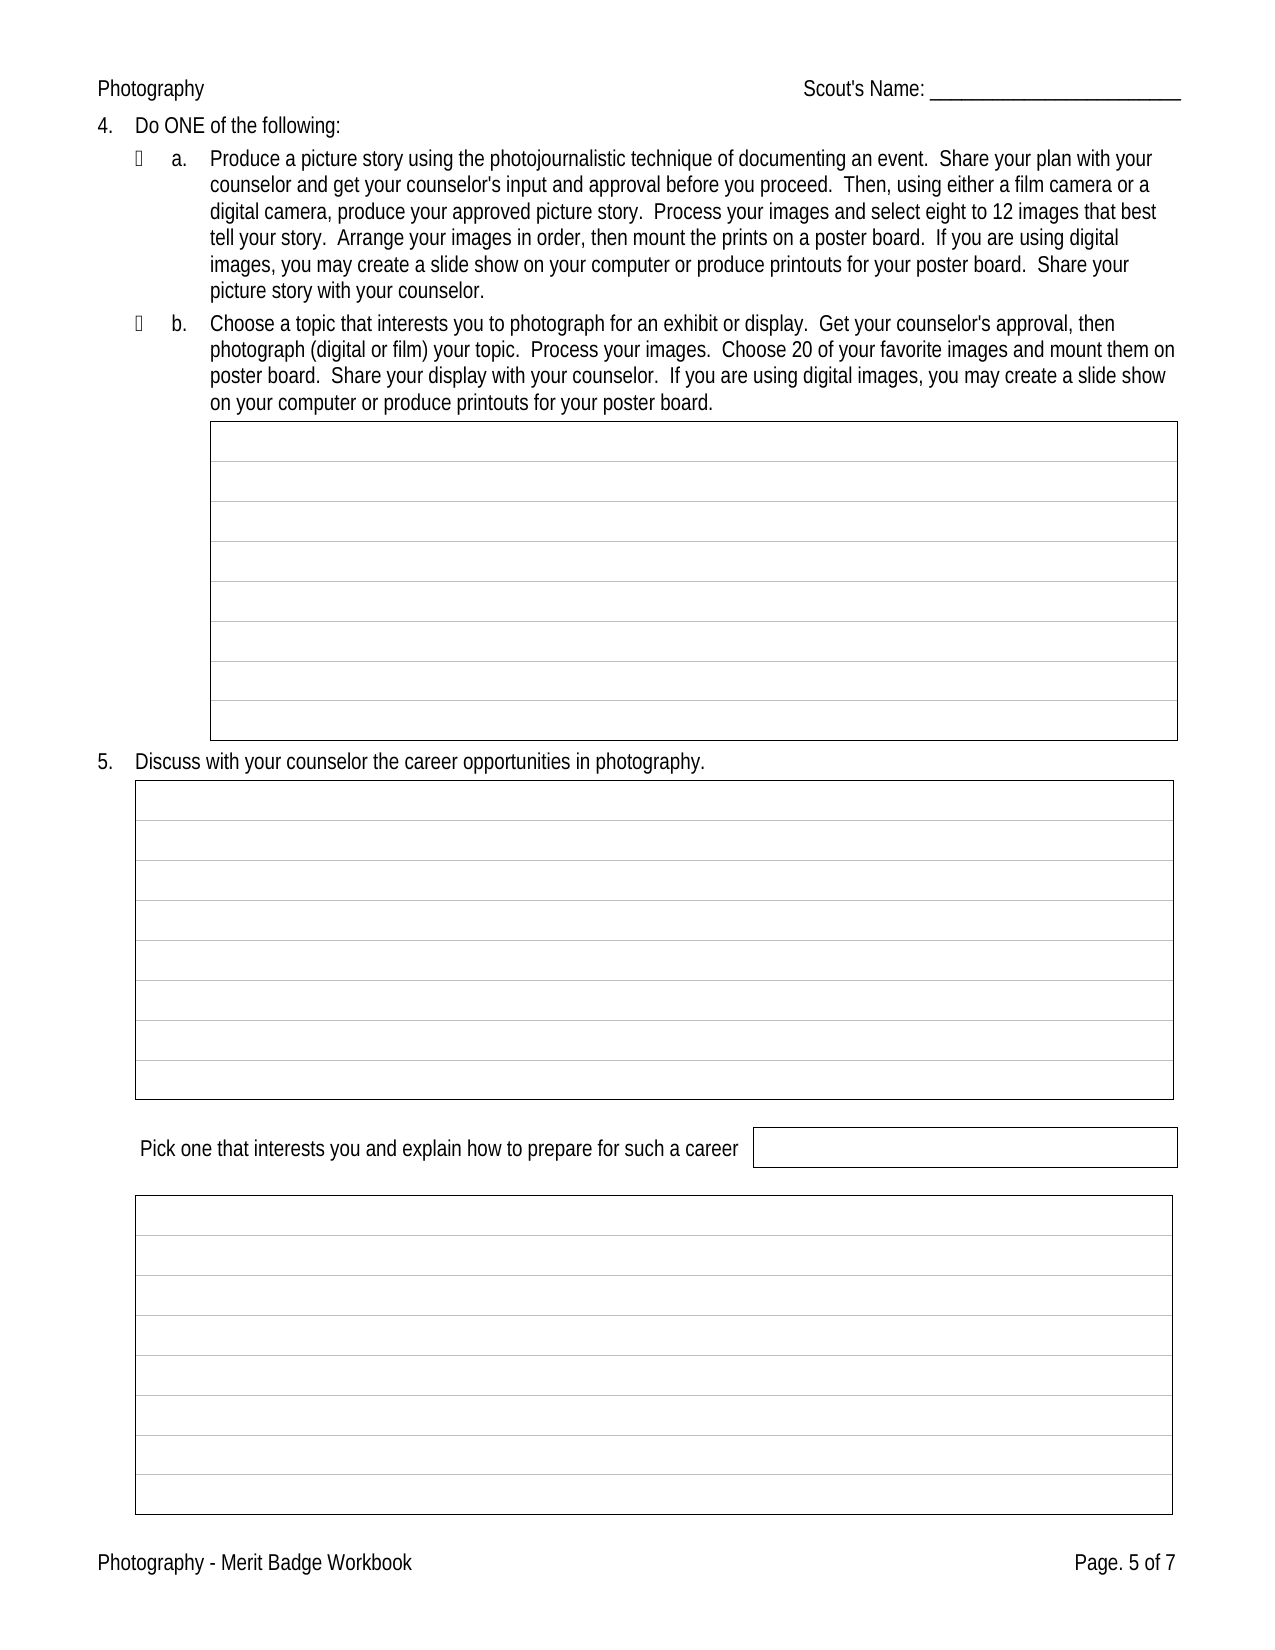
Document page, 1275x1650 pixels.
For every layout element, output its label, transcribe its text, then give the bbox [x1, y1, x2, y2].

table_cell [136, 941, 1173, 980]
table_header [754, 1128, 1177, 1167]
table_cell [136, 1396, 1172, 1434]
table_header [136, 1196, 1172, 1235]
table_cell [211, 701, 1177, 740]
text 5. Discuss with your counselor the career opportunities in photography. [97, 748, 1177, 774]
text 4. Do ONE of the following: [97, 112, 1177, 139]
table_cell [211, 622, 1177, 661]
table_cell [211, 582, 1177, 621]
text a. Produce a picture story using the photojournalistic technique of documenting an event. Share your plan with your counselor and get your counselor's input and approval before you proceed. Then, using either a film camera or a digital camera, produce your approved picture story. Process your images and select eight to 12 images that best tell your story. Arrange your images in order, then mount the prints on a poster board. If you are using digital images, you may create a slide show on your computer or produce printouts for your poster board. Share your picture story with your counselor. [135, 145, 1177, 303]
table_cell [211, 462, 1177, 501]
table_cell [211, 502, 1177, 541]
table_cell [136, 861, 1173, 900]
table_cell [136, 1021, 1173, 1059]
table_cell [136, 1236, 1172, 1275]
table_cell [136, 1061, 1173, 1099]
table_cell [136, 1475, 1172, 1514]
table_cell [211, 542, 1177, 581]
text b. Choose a topic that interests you to photograph for an exhibit or display. Get your counselor's approval, then photograph (digital or film) your topic. Process your images. Choose 20 of your favorite images and mount them on poster board. Share your display with your counselor. If you are using digital images, you may create a slide show on your computer or produce printouts for your poster board. [135, 309, 1177, 415]
table_header [136, 781, 1173, 820]
table_cell [136, 1316, 1172, 1355]
table_cell [211, 662, 1177, 700]
table_header Pick one that interests you and explain how to prepare for such a career [129, 1127, 753, 1167]
table_cell [136, 1356, 1172, 1394]
table_header [211, 422, 1177, 461]
table_cell [136, 1436, 1172, 1474]
table_cell [136, 821, 1173, 860]
table_cell [136, 901, 1173, 940]
table_cell [136, 981, 1173, 1019]
table_cell [136, 1276, 1172, 1315]
